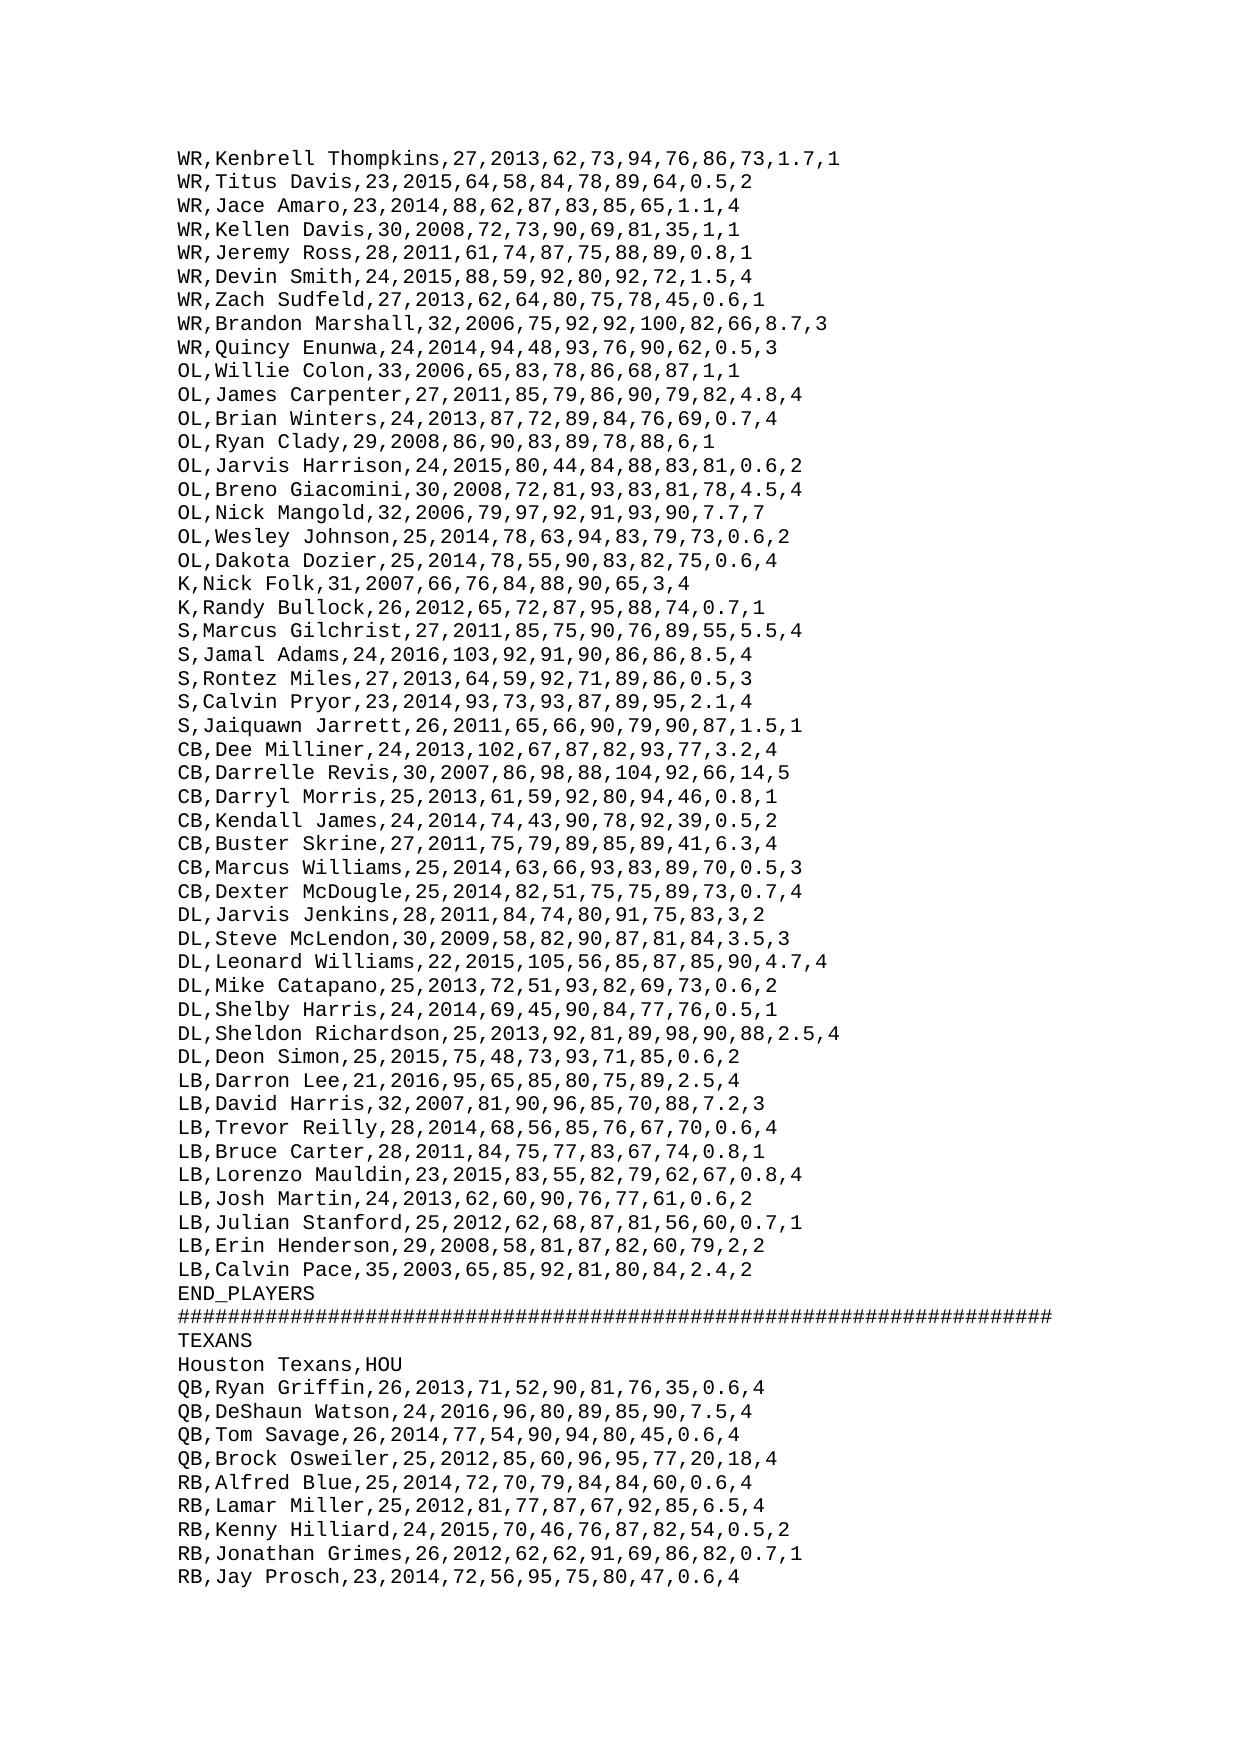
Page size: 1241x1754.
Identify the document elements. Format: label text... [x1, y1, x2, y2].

text LB,Trevor Reilly,28,2014,68,56,85,76,67,70,0.6,4 [177, 1117, 1063, 1141]
text DL,Steve McLendon,30,2009,58,82,90,87,81,84,3.5,3 [177, 928, 1063, 952]
text S,Jamal Adams,24,2016,103,92,91,90,86,86,8.5,4 [177, 644, 1063, 668]
text DL,Sheldon Richardson,25,2013,92,81,89,98,90,88,2.5,4 [177, 1022, 1063, 1046]
text WR,Jace Amaro,23,2014,88,62,87,83,85,65,1.1,4 [177, 195, 1063, 218]
text OL,Willie Colon,33,2006,65,83,78,86,68,87,1,1 [177, 360, 1063, 384]
text OL,James Carpenter,27,2011,85,79,86,90,79,82,4.8,4 [177, 384, 1063, 408]
text QB,DeShaun Watson,24,2016,96,80,89,85,90,7.5,4 [177, 1401, 1063, 1424]
text WR,Brandon Marshall,32,2006,75,92,92,100,82,66,8.7,3 [177, 313, 1063, 337]
text K,Nick Folk,31,2007,66,76,84,88,90,65,3,4 [177, 573, 1063, 597]
text S,Marcus Gilchrist,27,2011,85,75,90,76,89,55,5.5,4 [177, 621, 1063, 644]
text WR,Quincy Enunwa,24,2014,94,48,93,76,90,62,0.5,3 [177, 337, 1063, 360]
text END_PLAYERS [177, 1283, 1063, 1306]
text ###################################################################### TEXANS [177, 1306, 1063, 1353]
text DL,Jarvis Jenkins,28,2011,84,74,80,91,75,83,3,2 [177, 904, 1063, 928]
text S,Jaiquawn Jarrett,26,2011,65,66,90,79,90,87,1.5,1 [177, 715, 1063, 739]
text WR,Titus Davis,23,2015,64,58,84,78,89,64,0.5,2 [177, 171, 1063, 195]
text OL,Brian Winters,24,2013,87,72,89,84,76,69,0.7,4 [177, 408, 1063, 431]
text OL,Dakota Dozier,25,2014,78,55,90,83,82,75,0.6,4 [177, 549, 1063, 573]
text QB,Tom Savage,26,2014,77,54,90,94,80,45,0.6,4 [177, 1424, 1063, 1448]
text CB,Marcus Williams,25,2014,63,66,93,83,89,70,0.5,3 [177, 857, 1063, 881]
text QB,Brock Osweiler,25,2012,85,60,96,95,77,20,18,4 [177, 1448, 1063, 1472]
text RB,Alfred Blue,25,2014,72,70,79,84,84,60,0.6,4 [177, 1472, 1063, 1495]
text CB,Buster Skrine,27,2011,75,79,89,85,89,41,6.3,4 [177, 833, 1063, 857]
text Houston Texans,HOU [177, 1353, 1063, 1377]
text OL,Jarvis Harrison,24,2015,80,44,84,88,83,81,0.6,2 [177, 455, 1063, 479]
text S,Rontez Miles,27,2013,64,59,92,71,89,86,0.5,3 [177, 668, 1063, 691]
text LB,Lorenzo Mauldin,23,2015,83,55,82,79,62,67,0.8,4 [177, 1164, 1063, 1188]
text DL,Shelby Harris,24,2014,69,45,90,84,77,76,0.5,1 [177, 999, 1063, 1022]
text CB,Dee Milliner,24,2013,102,67,87,82,93,77,3.2,4 [177, 739, 1063, 762]
text CB,Dexter McDougle,25,2014,82,51,75,75,89,73,0.7,4 [177, 881, 1063, 904]
text WR,Devin Smith,24,2015,88,59,92,80,92,72,1.5,4 [177, 266, 1063, 289]
text CB,Darrelle Revis,30,2007,86,98,88,104,92,66,14,5 [177, 762, 1063, 786]
text RB,Jay Prosch,23,2014,72,56,95,75,80,47,0.6,4 [177, 1566, 1063, 1590]
text WR,Zach Sudfeld,27,2013,62,64,80,75,78,45,0.6,1 [177, 289, 1063, 313]
text DL,Leonard Williams,22,2015,105,56,85,87,85,90,4.7,4 [177, 952, 1063, 975]
text OL,Nick Mangold,32,2006,79,97,92,91,93,90,7.7,7 [177, 502, 1063, 526]
text WR,Jeremy Ross,28,2011,61,74,87,75,88,89,0.8,1 [177, 242, 1063, 266]
text K,Randy Bullock,26,2012,65,72,87,95,88,74,0.7,1 [177, 597, 1063, 621]
text RB,Lamar Miller,25,2012,81,77,87,67,92,85,6.5,4 [177, 1495, 1063, 1519]
text DL,Mike Catapano,25,2013,72,51,93,82,69,73,0.6,2 [177, 975, 1063, 999]
text QB,Ryan Griffin,26,2013,71,52,90,81,76,35,0.6,4 [177, 1377, 1063, 1401]
text WR,Kellen Davis,30,2008,72,73,90,69,81,35,1,1 [177, 218, 1063, 242]
text CB,Kendall James,24,2014,74,43,90,78,92,39,0.5,2 [177, 810, 1063, 833]
text LB,Bruce Carter,28,2011,84,75,77,83,67,74,0.8,1 [177, 1141, 1063, 1164]
text LB,Calvin Pace,35,2003,65,85,92,81,80,84,2.4,2 [177, 1259, 1063, 1283]
text LB,Josh Martin,24,2013,62,60,90,76,77,61,0.6,2 [177, 1188, 1063, 1212]
text LB,Darron Lee,21,2016,95,65,85,80,75,89,2.5,4 [177, 1070, 1063, 1093]
text RB,Kenny Hilliard,24,2015,70,46,76,87,82,54,0.5,2 [177, 1519, 1063, 1543]
text LB,Erin Henderson,29,2008,58,81,87,82,60,79,2,2 [177, 1235, 1063, 1259]
text LB,Julian Stanford,25,2012,62,68,87,81,56,60,0.7,1 [177, 1212, 1063, 1235]
text RB,Jonathan Grimes,26,2012,62,62,91,69,86,82,0.7,1 [177, 1543, 1063, 1566]
text OL,Ryan Clady,29,2008,86,90,83,89,78,88,6,1 [177, 431, 1063, 455]
text WR,Kenbrell Thompkins,27,2013,62,73,94,76,86,73,1.7,1 [177, 148, 1063, 171]
text S,Calvin Pryor,23,2014,93,73,93,87,89,95,2.1,4 [177, 691, 1063, 715]
text CB,Darryl Morris,25,2013,61,59,92,80,94,46,0.8,1 [177, 786, 1063, 810]
text OL,Breno Giacomini,30,2008,72,81,93,83,81,78,4.5,4 [177, 479, 1063, 502]
text DL,Deon Simon,25,2015,75,48,73,93,71,85,0.6,2 [177, 1046, 1063, 1070]
text LB,David Harris,32,2007,81,90,96,85,70,88,7.2,3 [177, 1093, 1063, 1117]
text OL,Wesley Johnson,25,2014,78,63,94,83,79,73,0.6,2 [177, 526, 1063, 549]
